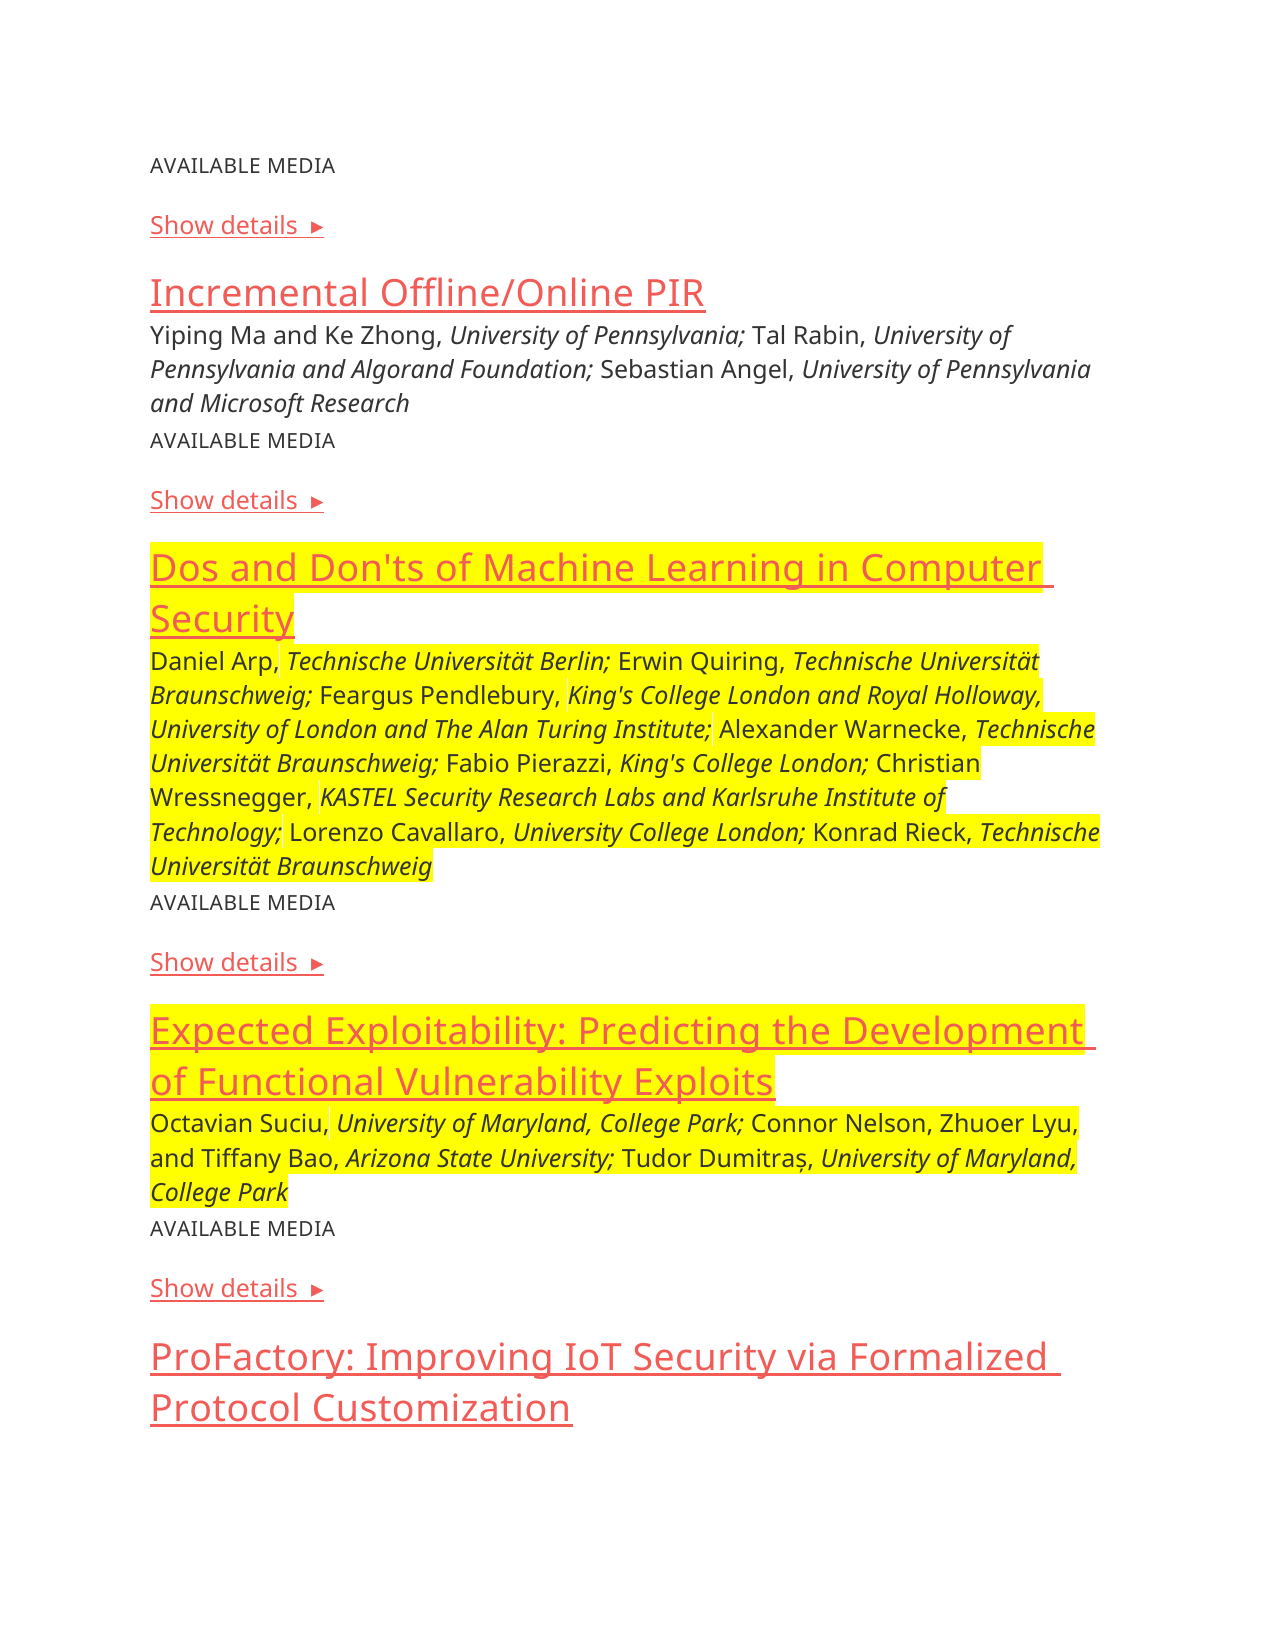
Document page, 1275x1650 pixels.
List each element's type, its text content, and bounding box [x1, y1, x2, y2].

text Octavian Suciu, University of Maryland, College Park; Connor Nelson, Zhuoer Lyu, and Tiffany Bao, Arizona State University; Tudor Dumitraș, University of Maryland, College Park [288, 1106, 1125, 1208]
text AVAILABLE MEDIA [150, 1213, 1125, 1243]
text Show details ▸ [150, 945, 1125, 979]
text Daniel Arp, Technische Universität Berlin; Erwin Quiring, Technische Universität Braunschweig; Feargus Pendlebury, King's College London and Royal Holloway, University of London and The Alan Turing Institute; Alexander Warnecke, Technische Universität Braunschweig; Fabio Pierazzi, King's College London; Christian Wressnegger, KASTEL Security Research Labs and Karlsruhe Institute of Technology; Lorenzo Cavallaro, University College London; Konrad Rieck, Technische Universität Braunschweig [433, 644, 1125, 882]
text Dos and Don'ts of Machine Learning in Computer Security [294, 542, 1125, 644]
text AVAILABLE MEDIA [150, 887, 1125, 917]
text Expected Exploitability: Predicting the Development of Functional Vulnerability Exploits [775, 1004, 1125, 1106]
text AVAILABLE MEDIA [150, 150, 1125, 180]
text ProFactory: Improving IoT Security via Formalized Protocol Customization [150, 1330, 1125, 1432]
text Show details ▸ [150, 483, 1125, 517]
text Show details ▸ [150, 1271, 1125, 1305]
text AVAILABLE MEDIA [150, 425, 1125, 455]
text Show details ▸ [150, 208, 1125, 242]
text Incremental Offline/Online PIR [150, 267, 1125, 318]
text Yiping Ma and Ke Zhong, University of Pennsylvania; Tal Rabin, University of Pennsylvania and Algorand Foundation; Sebastian Angel, University of Pennsylvania and Microsoft Research [150, 318, 1125, 420]
